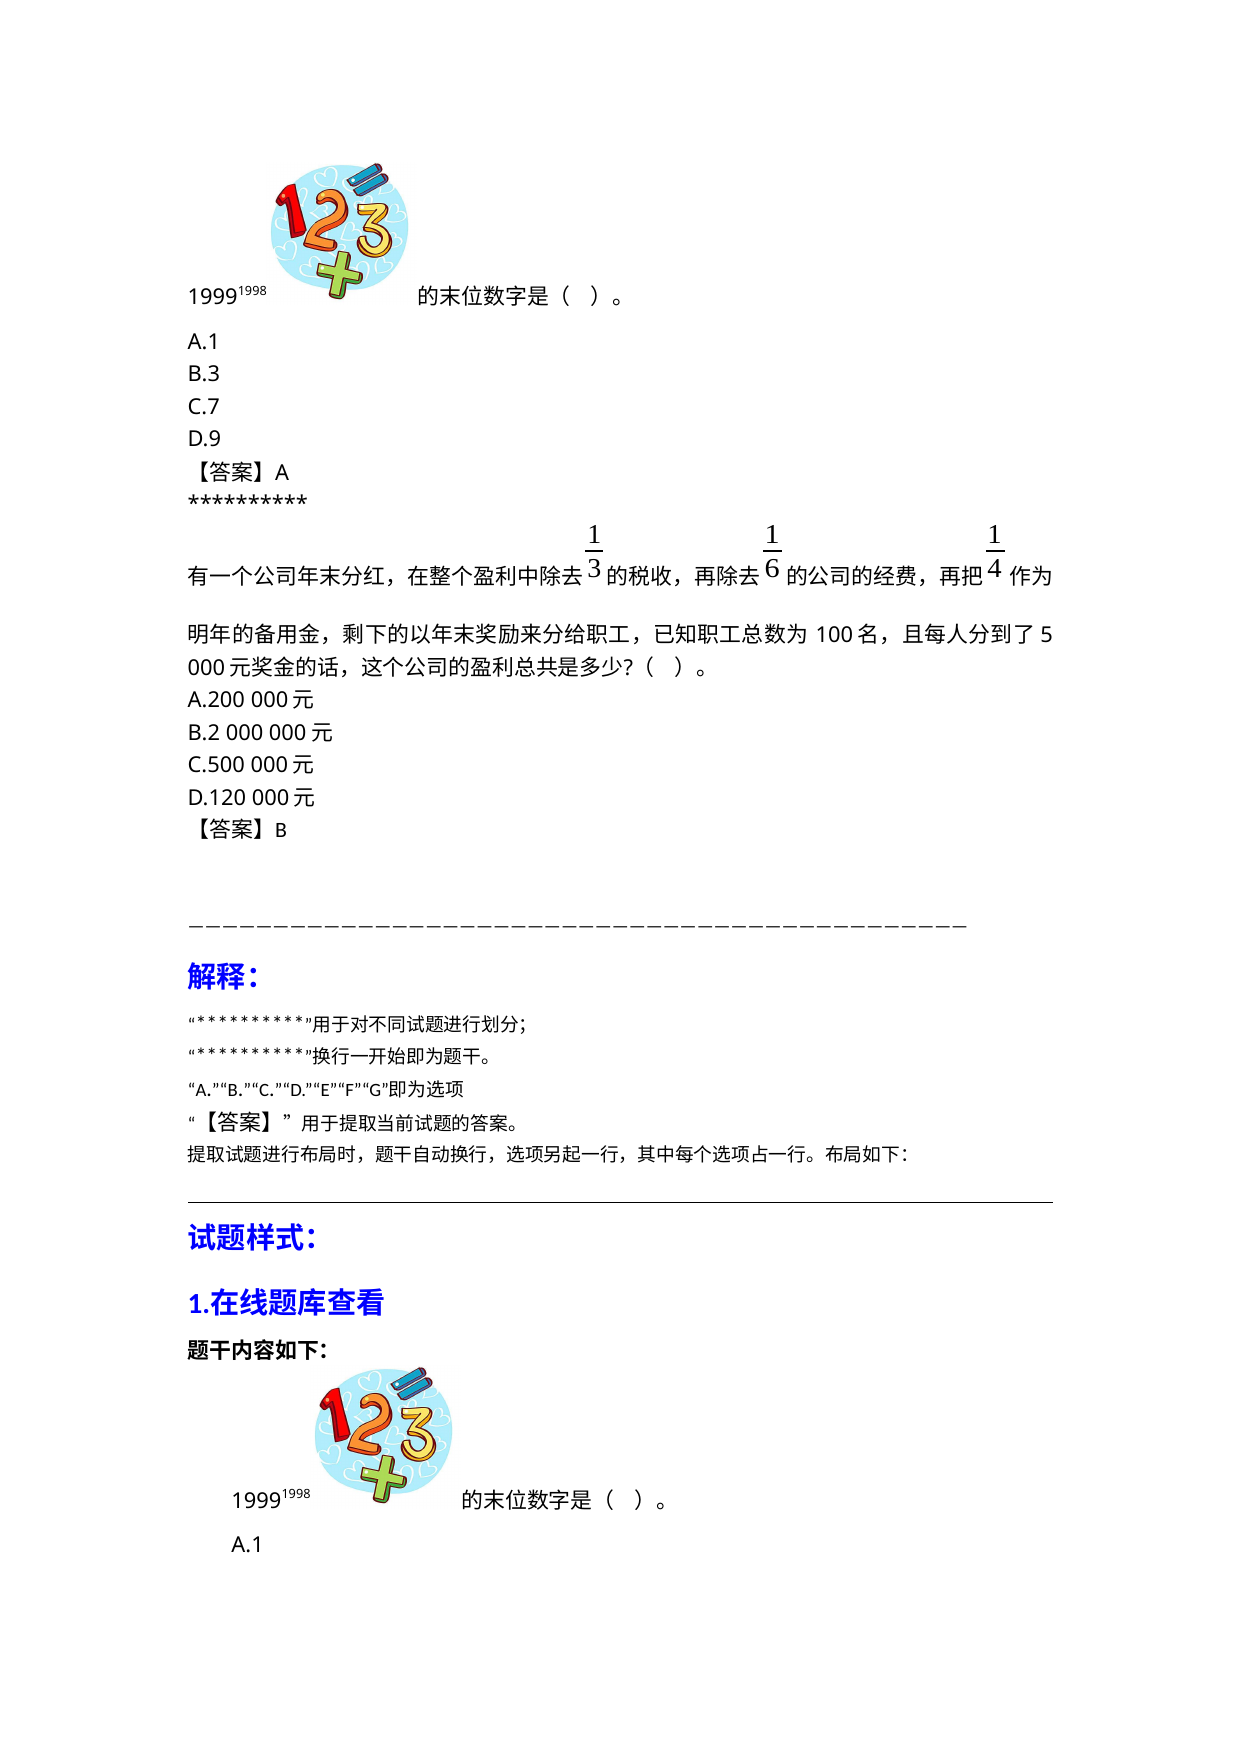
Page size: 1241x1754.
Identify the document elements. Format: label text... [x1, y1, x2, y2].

text 19991998的末位数字是（ ）。 [187, 1366, 1053, 1528]
text ********** [187, 487, 1053, 519]
text “【答案】”用于提取当前试题的答案。 [187, 1104, 1053, 1137]
text 解释： [187, 942, 1053, 1007]
text D.9 [187, 422, 1053, 454]
text C.500 000元 [187, 747, 1053, 779]
text 【答案】B [187, 812, 1053, 844]
text 题干内容如下： [187, 1333, 1053, 1366]
text A.1 [187, 1528, 1053, 1561]
text 1.在线题库查看 [187, 1268, 1053, 1333]
text 19991998的末位数字是（ ）。 [187, 162, 1053, 324]
text 有一个公司年末分红，在整个盈利中除去的税收，再除去的公司的经费，再把作为明年的备用金，剩下的以年末奖励来分给职工，已知职工总数为100名，且每人分到了5 000元奖金的话，这个公司的盈利总共是多少?（ ）。 [187, 519, 1053, 682]
picture [266, 162, 418, 305]
text “**********”换行一开始即为题干。 [187, 1039, 1053, 1072]
text “**********”用于对不同试题进行划分； [187, 1007, 1053, 1039]
text “A.”“B.”“C.”“D.”“E”“F”“G”即为选项 [187, 1072, 1053, 1104]
text 【答案】A [187, 454, 1053, 487]
text 提取试题进行布局时，题干自动换行，选项另起一行，其中每个选项占一行。布局如下： [187, 1137, 1053, 1169]
text C.7 [187, 389, 1053, 422]
text A.1 [187, 324, 1053, 357]
text B.2 000 000元 [187, 714, 1053, 747]
text B.3 [187, 357, 1053, 389]
text 试题样式： [187, 1203, 1053, 1268]
picture [310, 1365, 462, 1509]
text D.120 000元 [187, 779, 1053, 812]
text —————————————————————————————————————————————— [187, 909, 1053, 942]
text A.200 000元 [187, 682, 1053, 714]
